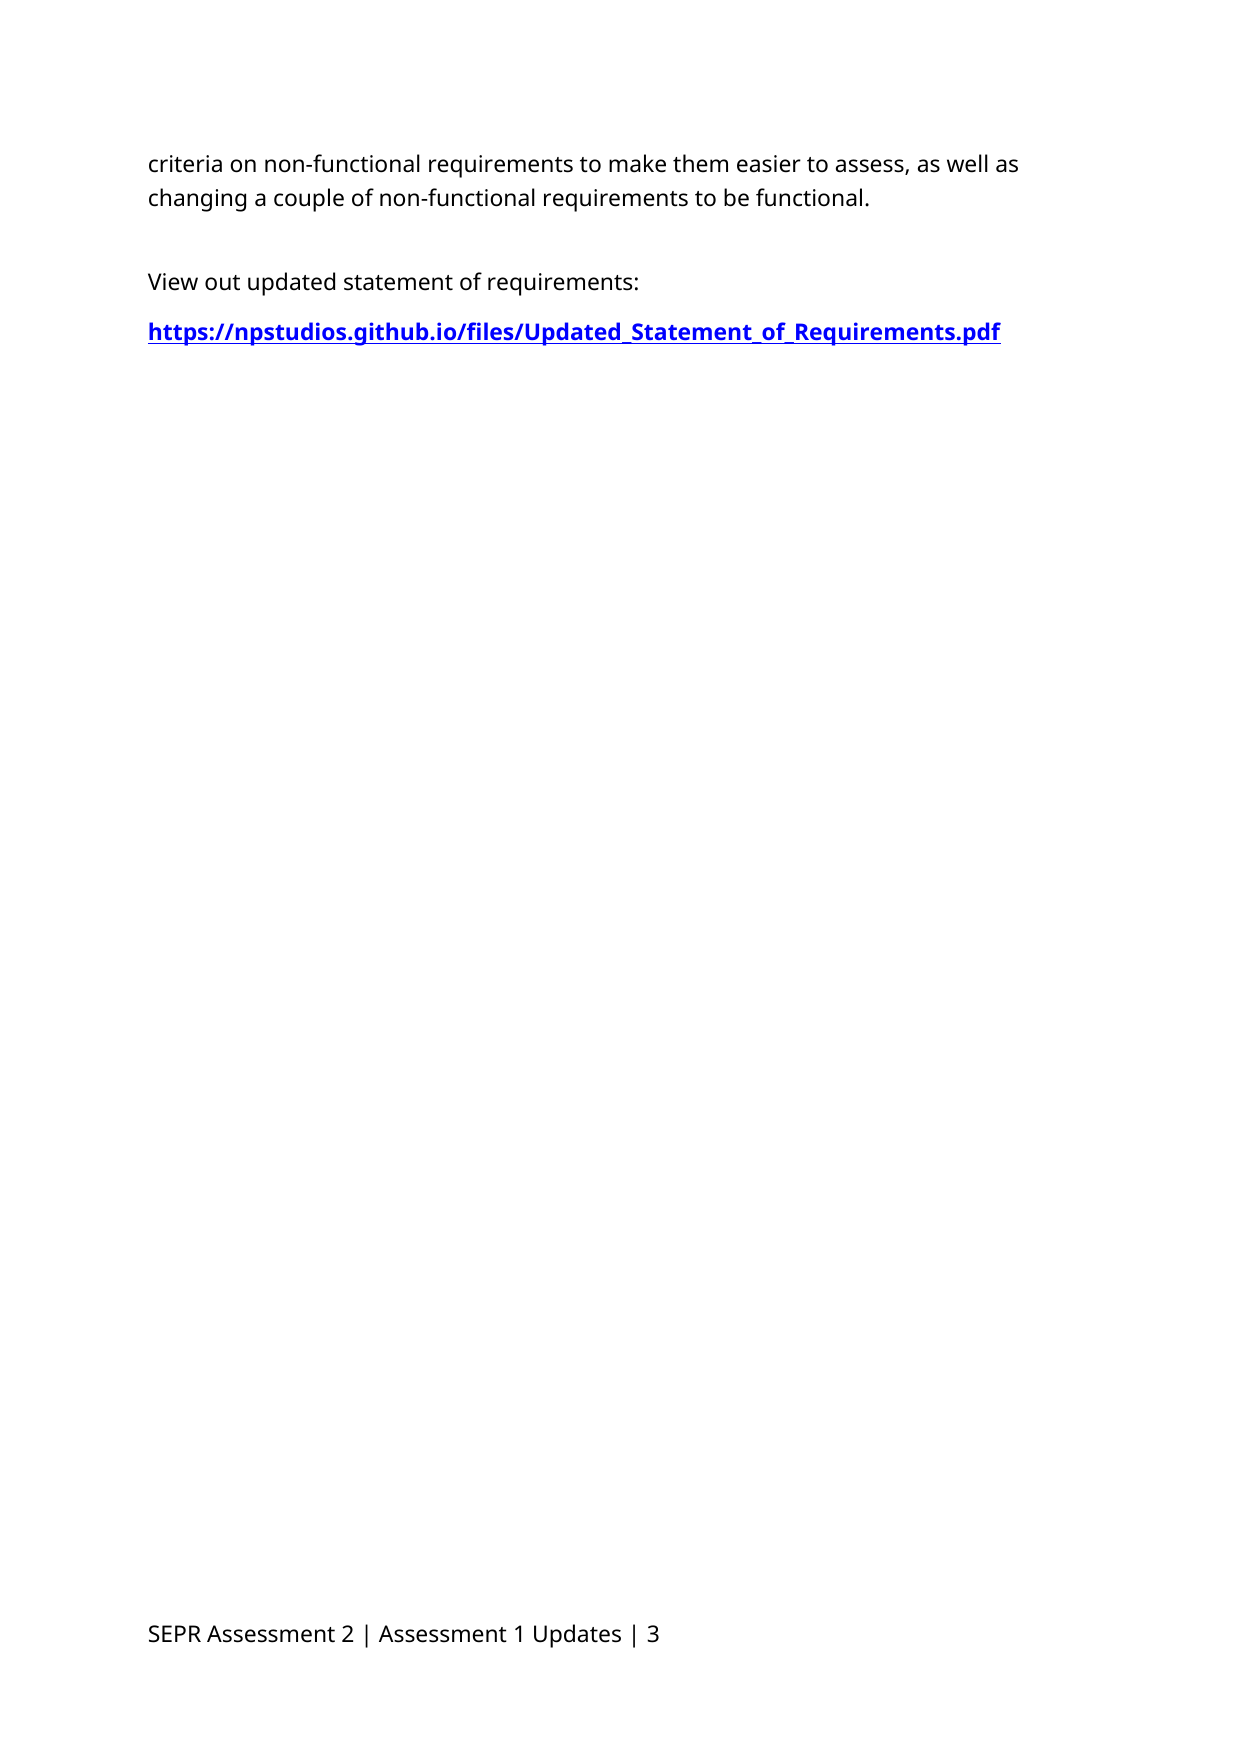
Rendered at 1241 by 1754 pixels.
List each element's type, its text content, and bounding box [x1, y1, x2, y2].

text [148, 148, 1092, 213]
text View out updated statement of requirements: [148, 232, 1092, 297]
text https://npstudios.github.io/files/Updated_Statement_of_Requirements.pdf [148, 316, 1092, 347]
